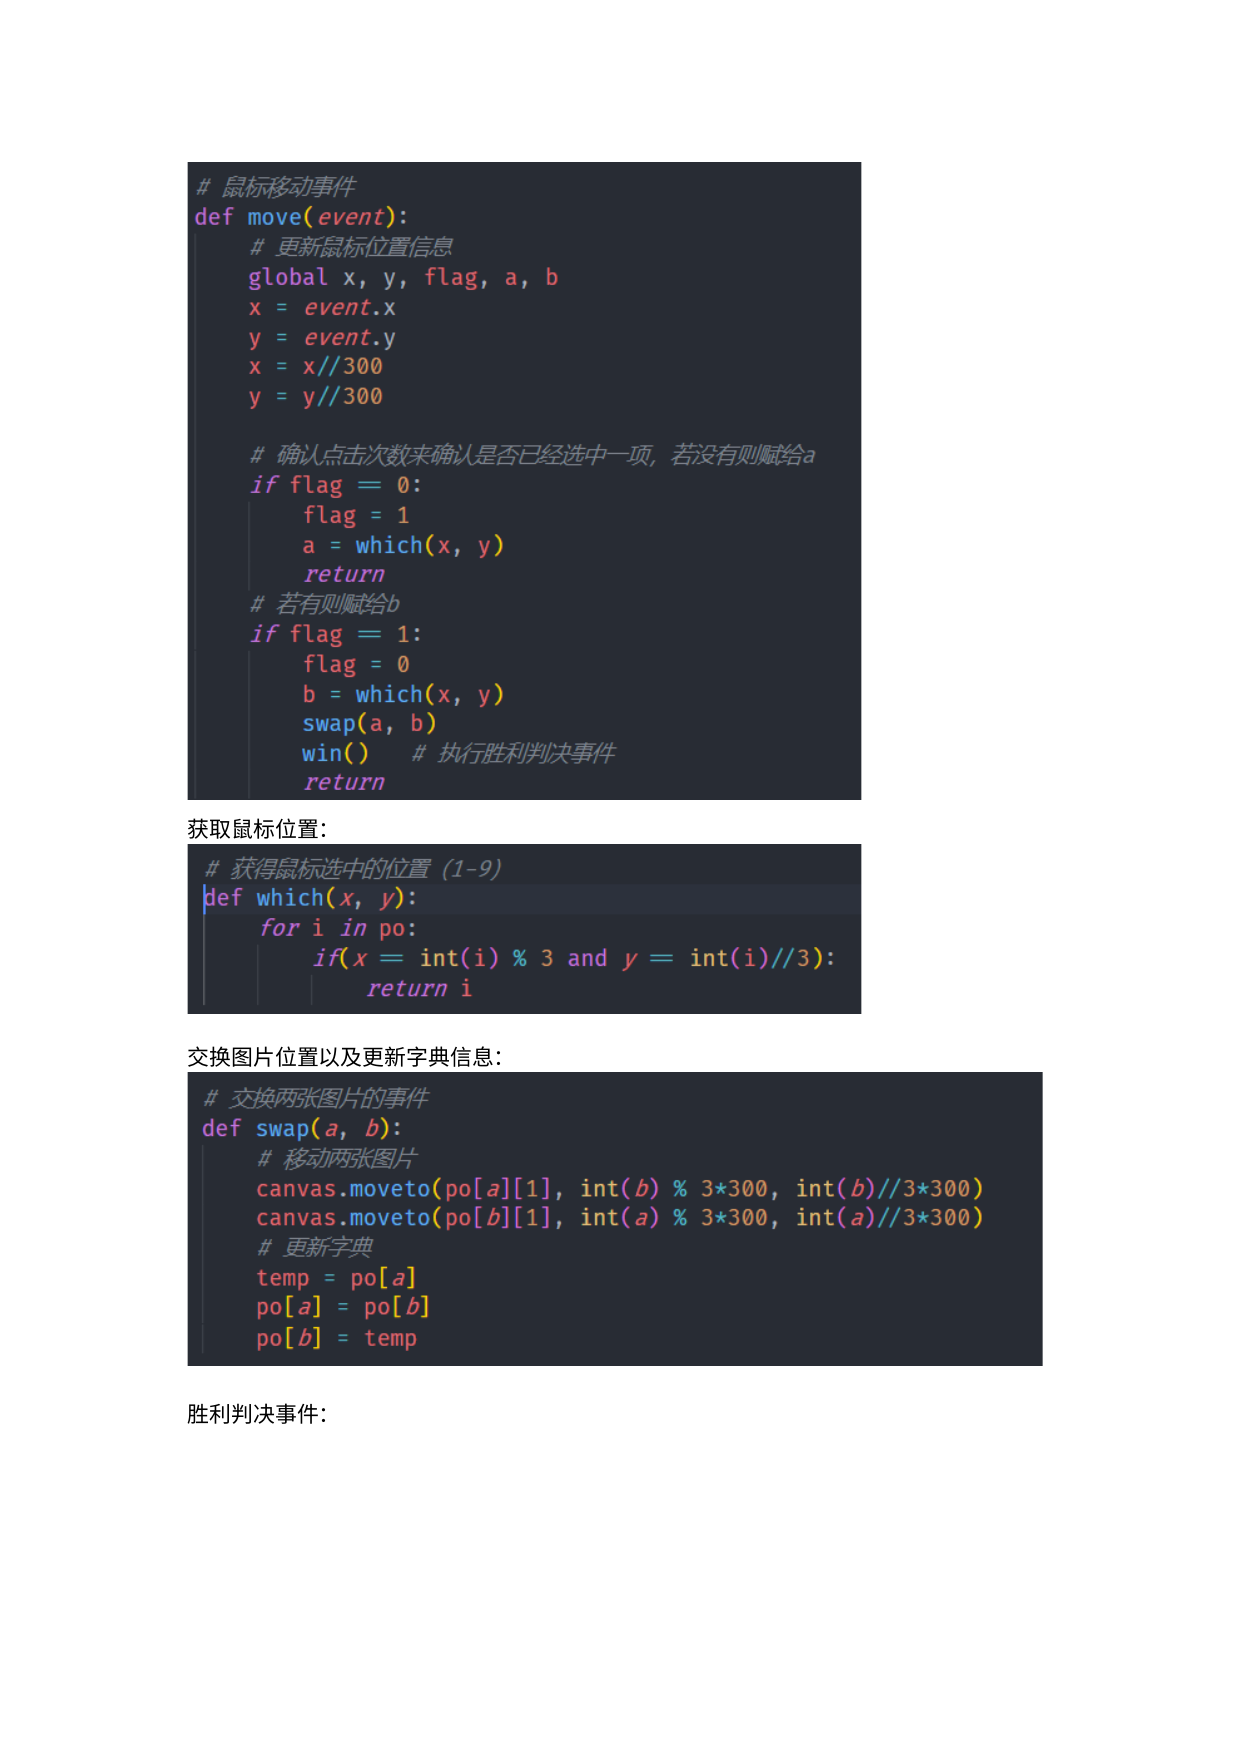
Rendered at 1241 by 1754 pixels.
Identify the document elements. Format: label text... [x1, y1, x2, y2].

text 交换图片位置以及更新字典信息： [187, 1039, 1053, 1072]
text 胜利判决事件： [187, 1397, 1053, 1429]
picture [187, 844, 862, 1014]
text 获取鼠标位置： [187, 812, 1053, 844]
picture [187, 1072, 1043, 1366]
picture [187, 162, 862, 800]
